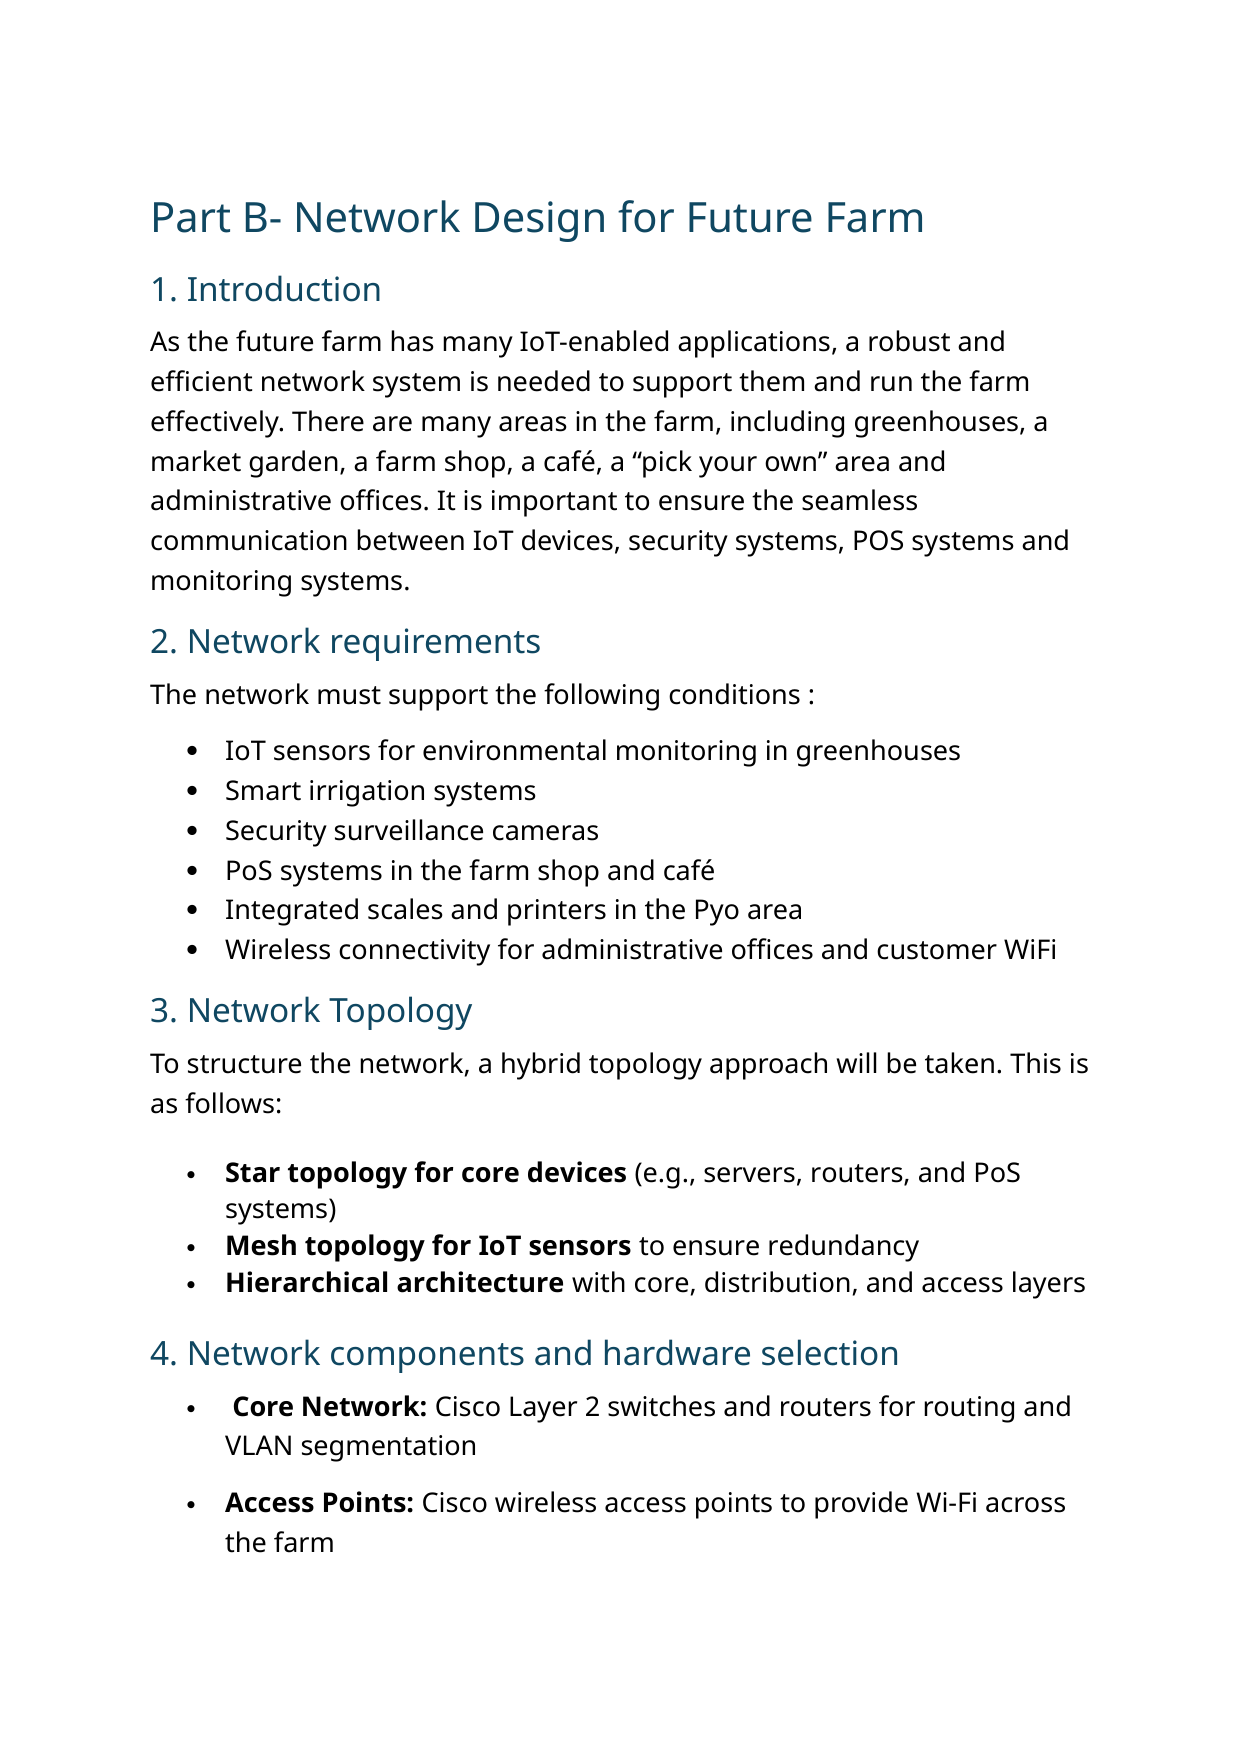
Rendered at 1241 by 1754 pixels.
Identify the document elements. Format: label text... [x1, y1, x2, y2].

list Star topology for core devices (e.g., servers, routers, and PoS systems) [187, 1153, 1090, 1227]
list Smart irrigation systems [187, 771, 1090, 808]
list Hierarchical architecture with core, distribution, and access layers [187, 1264, 1090, 1301]
subtitle 2. Network requirements [150, 618, 1090, 663]
text As the future farm has many IoT-enabled applications, a robust and efficient network system is needed to support them and run the farm effectively. There are many areas in the farm, including greenhouses, a market garden, a farm shop, a café, a “pick your own” area and administrative offices. It is important to ensure the seamless communication between IoT devices, security systems, POS systems and monitoring systems. [150, 323, 1090, 598]
list Integrated scales and printers in the Pyo area [187, 891, 1090, 928]
list PoS systems in the farm shop and café [187, 851, 1090, 888]
subtitle 1. Introduction [150, 265, 1090, 311]
subtitle Part B- Network Design for Future Farm [150, 187, 1090, 244]
text To structure the network, a hybrid topology approach will be taken. This is as follows: [150, 1044, 1090, 1121]
list Mesh topology for IoT sensors to ensure redundancy [187, 1227, 1090, 1264]
subtitle 3. Network Topology [150, 987, 1090, 1032]
list IoT sensors for environmental monitoring in greenhouses [187, 732, 1090, 768]
subtitle 4. Network components and hardware selection [150, 1330, 1090, 1375]
list Core Network: Cisco Layer 2 switches and routers for routing and VLAN segmentation [187, 1387, 1090, 1464]
list Security surveillance cameras [187, 811, 1090, 848]
list Access Points: Cisco wireless access points to provide Wi-Fi across the farm [187, 1483, 1090, 1560]
list Wireless connectivity for administrative offices and customer WiFi [187, 931, 1090, 967]
text The network must support the following conditions : [150, 675, 1090, 712]
